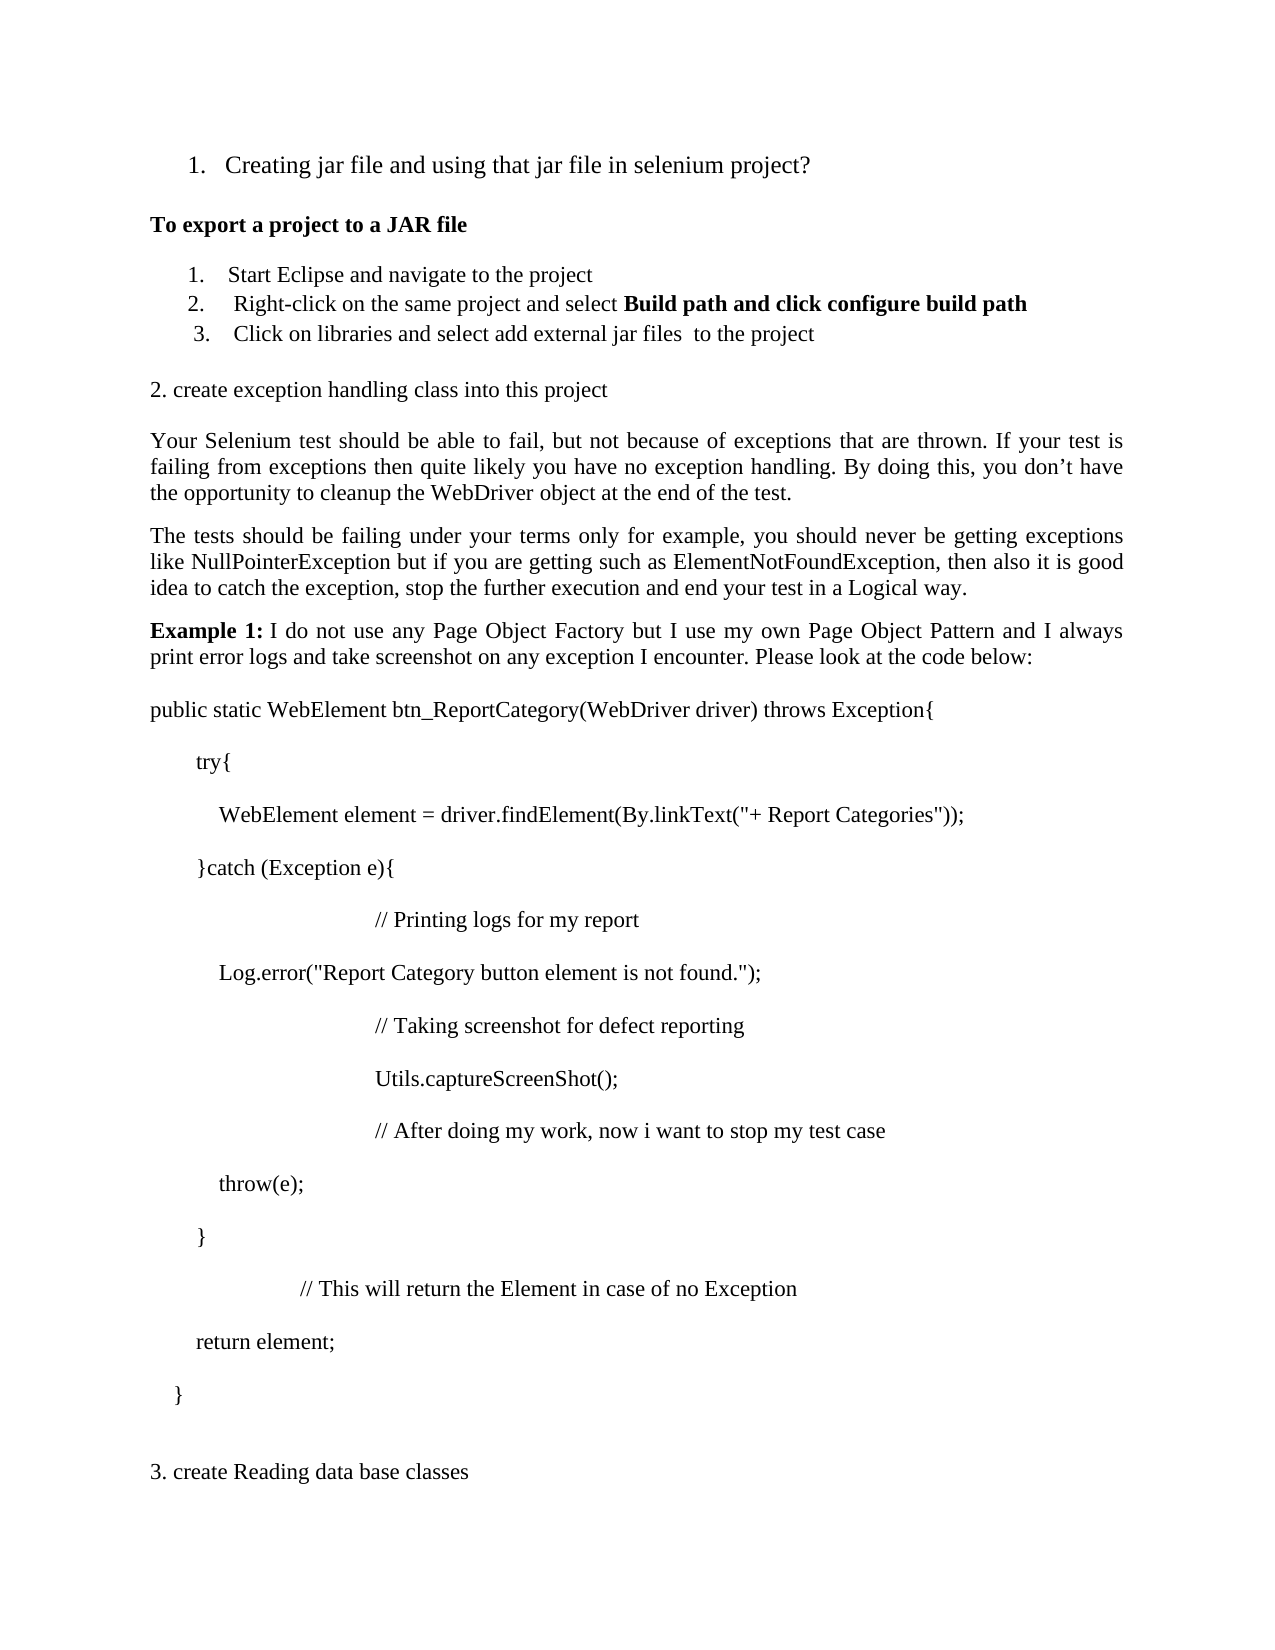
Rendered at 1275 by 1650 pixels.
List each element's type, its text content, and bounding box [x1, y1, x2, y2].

text }catch (Exception e){ [150, 854, 1125, 880]
text Your Selenium test should be able to fail, but not because of exceptions that are thrown. If your test is failing from exceptions then quite likely you have no exception handling. By doing this, you don’t have the opportunity to cleanup the WebDriver object at the end of the test. [150, 427, 1125, 506]
text 2. Right-click on the same project and select Build path and click configure build path [187, 287, 1125, 317]
text try{ [150, 748, 1125, 775]
text // This will return the Element in case of no Exception [150, 1276, 1125, 1302]
text 1. Start Eclipse and navigate to the project [187, 258, 1125, 287]
text 3. create Reading data base classes [150, 1458, 1125, 1485]
text // After doing my work, now i want to stop my test case [150, 1117, 1125, 1144]
text 2. create exception handling class into this project [150, 376, 1125, 402]
text public static WebElement btn_ReportCategory(WebDriver driver) throws Exception{ [150, 696, 1125, 722]
text return element; [150, 1328, 1125, 1354]
text Utils.captureScreenShot(); [150, 1065, 1125, 1091]
text throw(e); [150, 1170, 1125, 1196]
text 3. Click on libraries and select add external jar files to the project [187, 317, 1125, 346]
text WebElement element = driver.findElement(By.linkText("+ Report Categories")); [150, 801, 1125, 827]
text } [150, 1381, 1125, 1407]
text Example 1: I do not use any Page Object Factory but I use my own Page Object Pattern and I always print error logs and take screenshot on any exception I encounter. Please look at the code below: [150, 617, 1125, 669]
text // Taking screenshot for defect reporting [150, 1012, 1125, 1038]
text The tests should be failing under your terms only for example, you should never be getting exceptions like NullPointerException but if you are getting such as ElementNotFoundException, then also it is good idea to catch the exception, stop the further execution and end your test in a Logical way. [150, 522, 1125, 601]
text Log.error("Report Category button element is not found."); [150, 959, 1125, 986]
text // Printing logs for my report [150, 907, 1125, 933]
text To export a project to a JAR file [150, 208, 1125, 237]
list Creating jar file and using that jar file in selenium project? [187, 150, 1125, 179]
text } [150, 1223, 1125, 1249]
